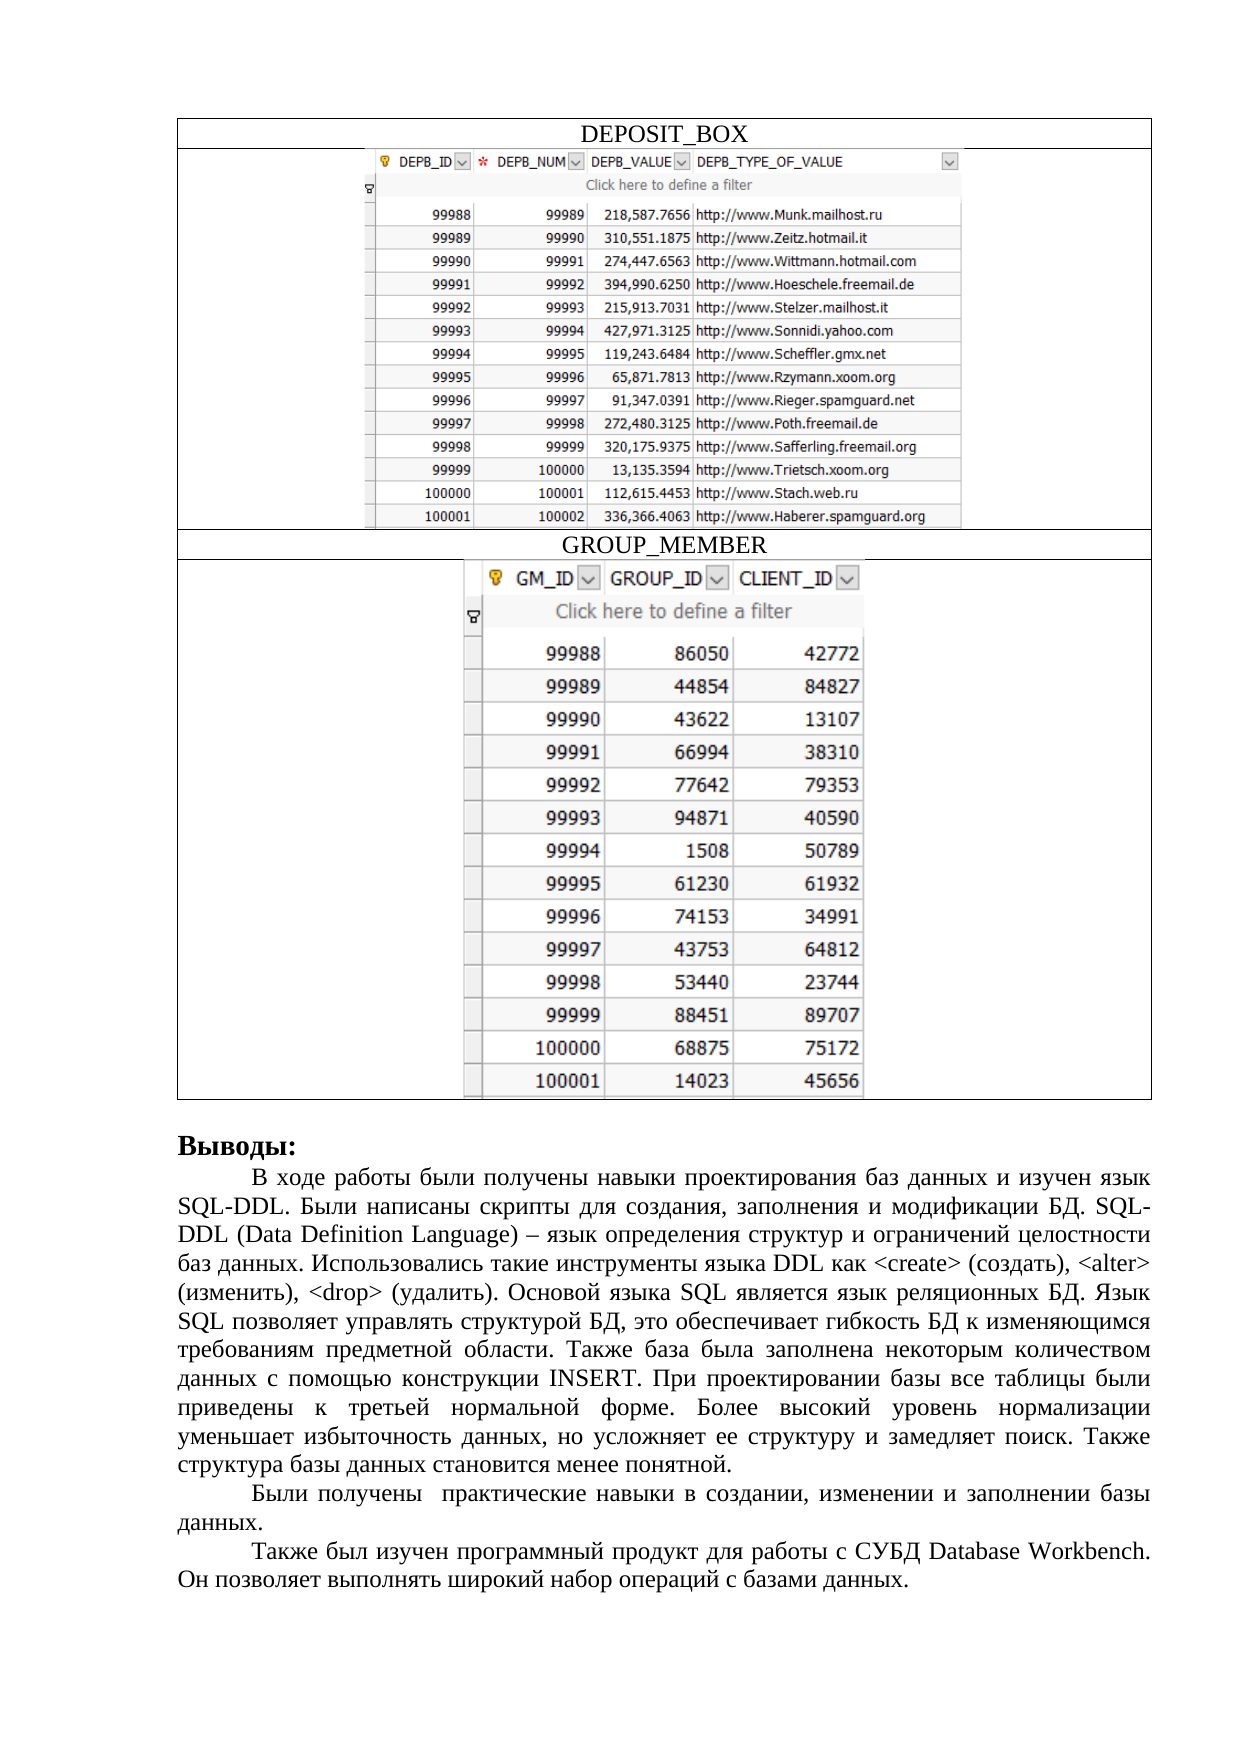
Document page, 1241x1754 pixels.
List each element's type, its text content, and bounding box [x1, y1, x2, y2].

text Также был изучен программный продукт для работы с СУБД Database Workbench. Он позволяет выполнять широкий набор операций с базами данных. [177, 1536, 1152, 1593]
picture [364, 148, 965, 529]
table_cell [178, 149, 364, 529]
table_cell DEPOSIT_BOX [178, 119, 1151, 148]
text Выводы: [177, 1128, 1152, 1162]
table_cell [178, 560, 463, 1099]
text В ходе работы были получены навыки проектирования баз данных и изучен язык SQL-DDL. Были написаны скрипты для создания, заполнения и модификации БД. SQL-DDL (Data Definition Language) – язык определения структур и ограничений целостности баз данных. Использовались такие инструменты языка DDL как <create> (создать), <alter> (изменить), <drop> (удалить). Основой языка SQL является язык реляционных БД. Язык SQL позволяет управлять структурой БД, это обеспечивает гибкость БД к изменяющимся требованиям предметной области. Также база была заполнена некоторым количеством данных с помощью конструкции INSERT. При проектировании базы все таблицы были приведены к третьей нормальной форме. Более высокий уровень нормализации уменьшает избыточность данных, но усложняет ее структуру и замедляет поиск. Также структура базы данных становится менее понятной. [177, 1162, 1152, 1478]
table_cell GROUP_MEMBER [178, 530, 1151, 558]
picture [463, 559, 866, 1099]
table_cell [866, 560, 1151, 1099]
text Были получены практические навыки в создании, изменении и заполнении базы данных. [177, 1478, 1152, 1536]
table_cell [965, 149, 1151, 529]
